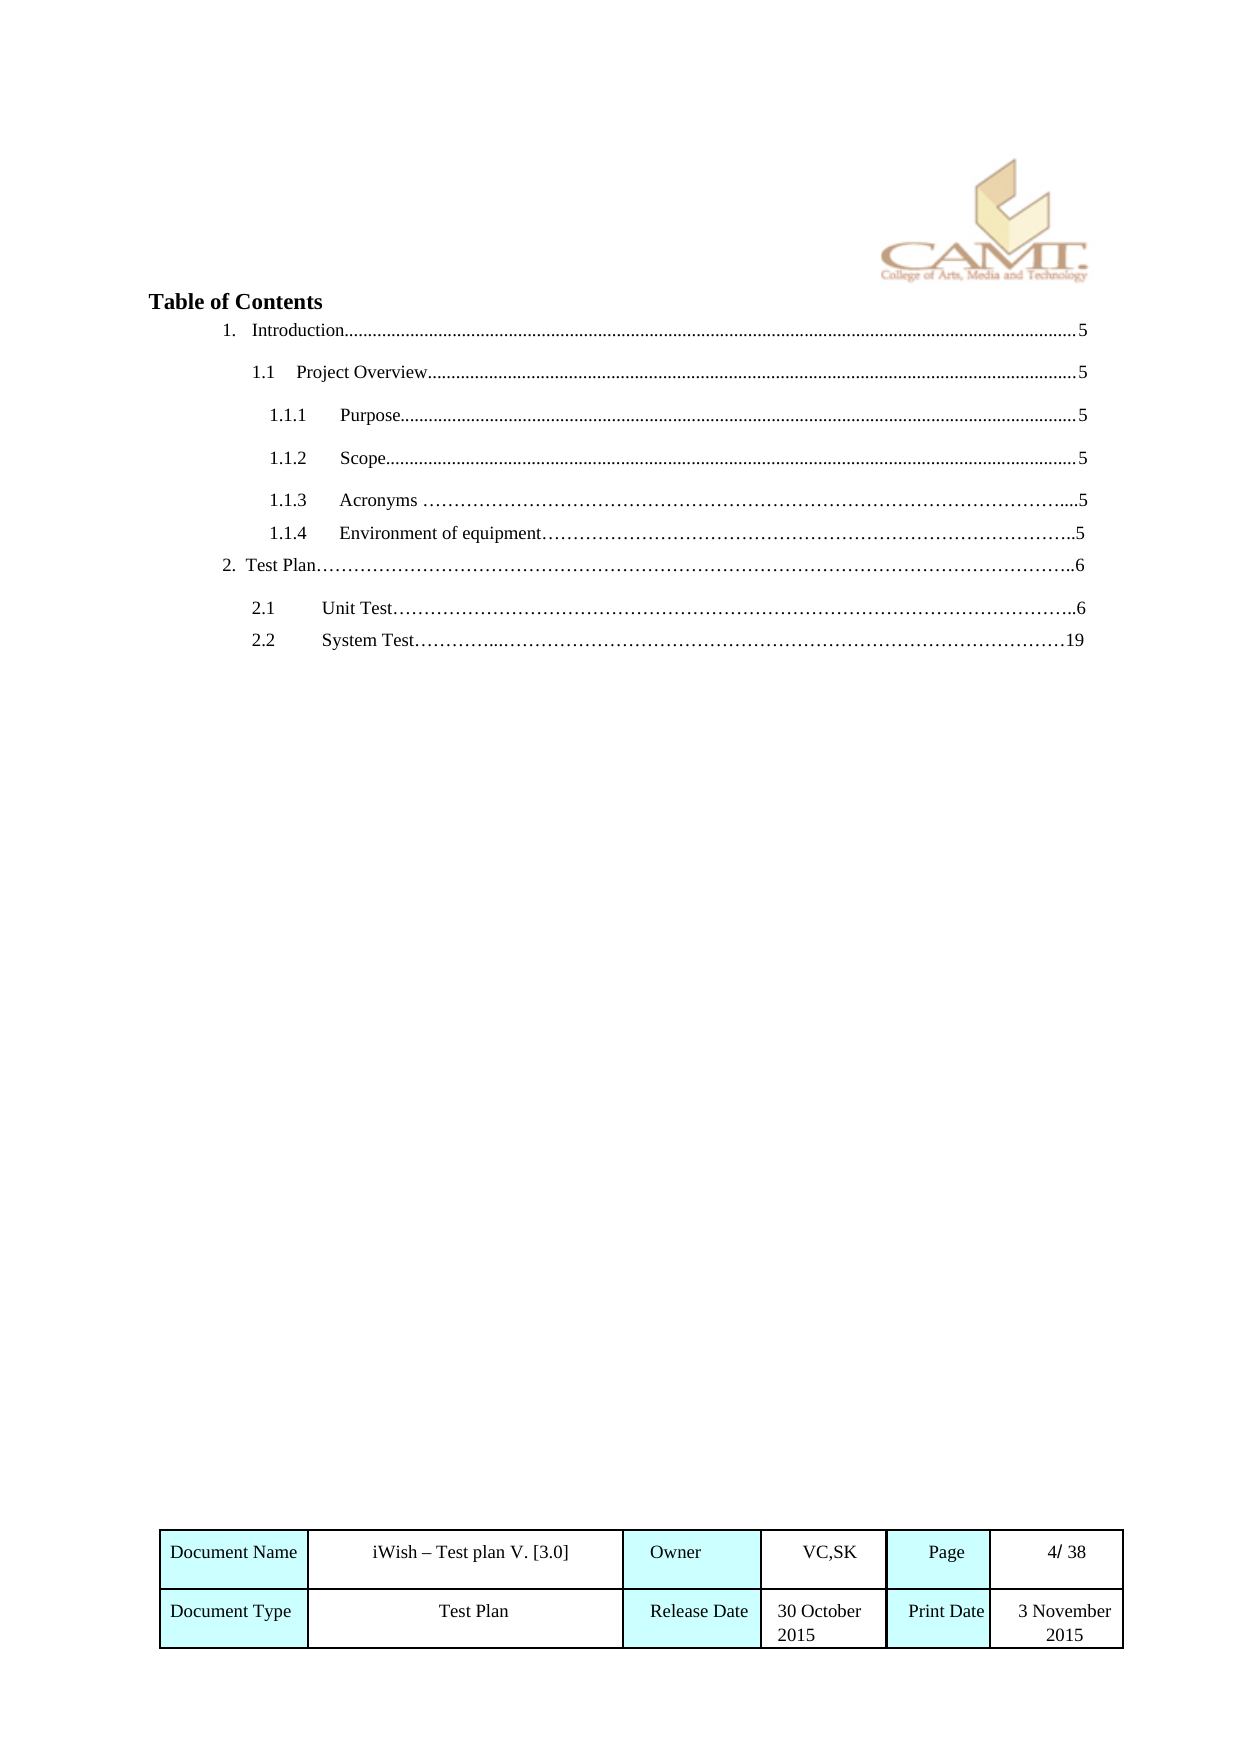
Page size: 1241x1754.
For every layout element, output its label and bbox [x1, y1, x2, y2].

picture [869, 150, 1094, 285]
